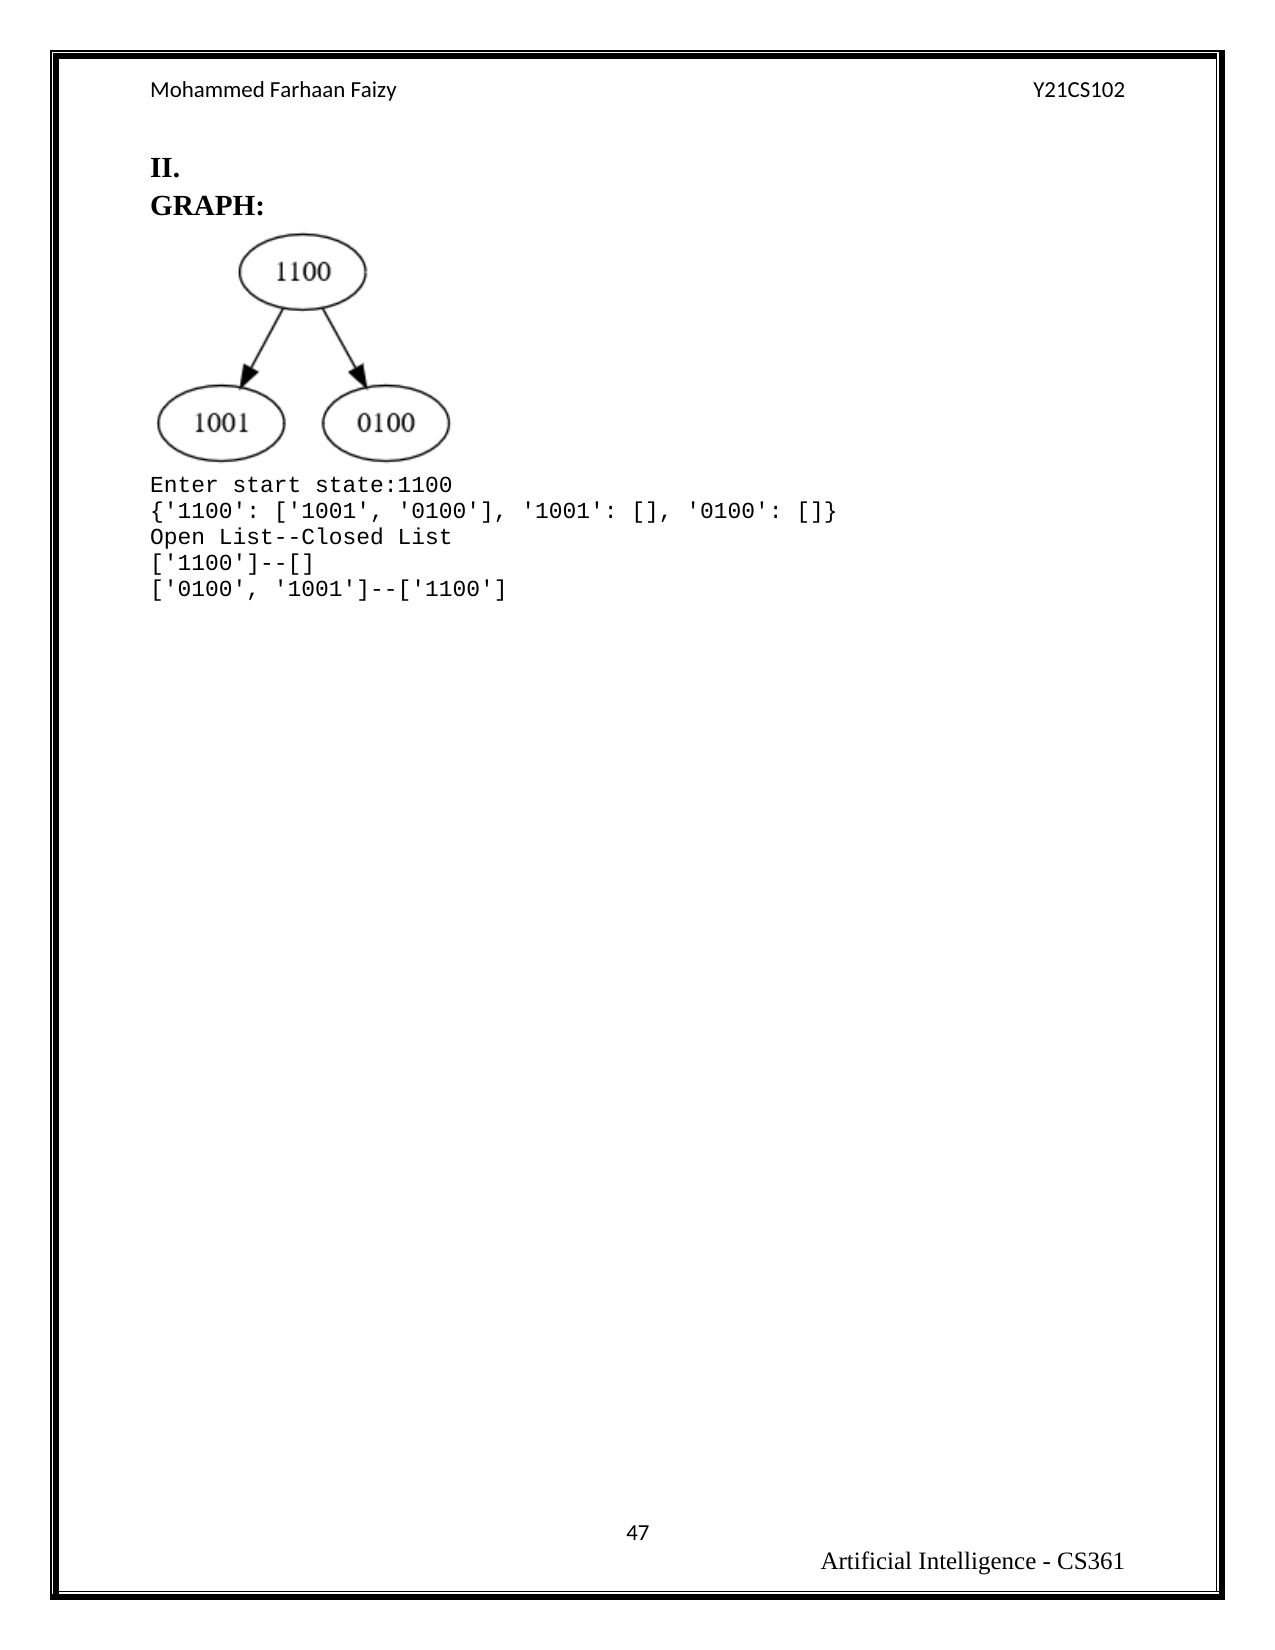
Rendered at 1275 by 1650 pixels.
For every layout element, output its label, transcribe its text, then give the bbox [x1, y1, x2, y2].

text Open List--Closed List [150, 525, 1125, 551]
text ['1100']--[] [150, 551, 1125, 577]
text Enter start state:1100 [150, 473, 1125, 499]
text II. [150, 150, 1125, 183]
text GRAPH: [150, 188, 1125, 222]
text {'1100': ['1001', '0100'], '1001': [], '0100': []} [150, 499, 1125, 525]
text ['0100', '1001']--['1100'] [150, 577, 1125, 603]
picture [150, 227, 458, 470]
